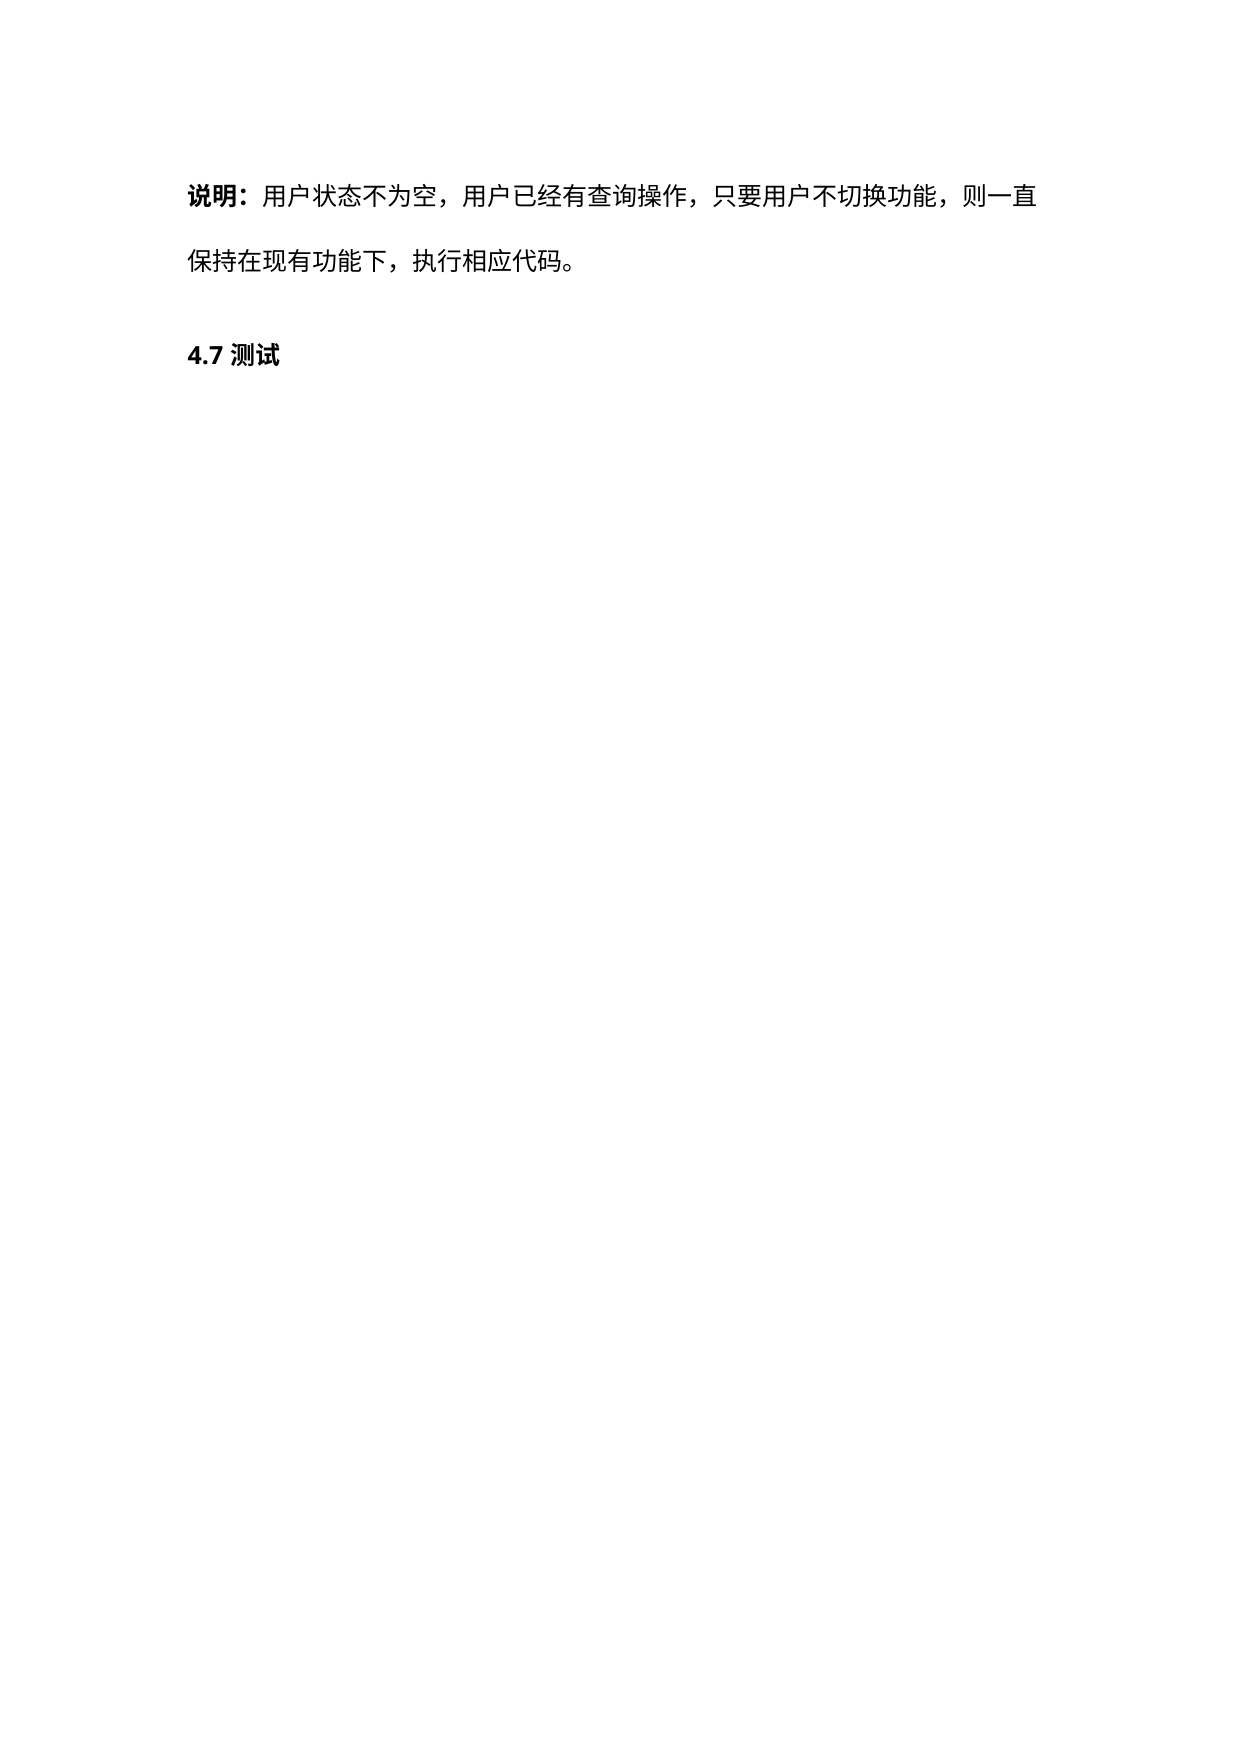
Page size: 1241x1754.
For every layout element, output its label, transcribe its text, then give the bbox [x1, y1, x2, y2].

text 4.7 测试 [187, 321, 1053, 386]
text 说明：用户状态不为空，用户已经有查询操作，只要用户不切换功能，则一直保持在现有功能下，执行相应代码。 [187, 162, 1053, 292]
